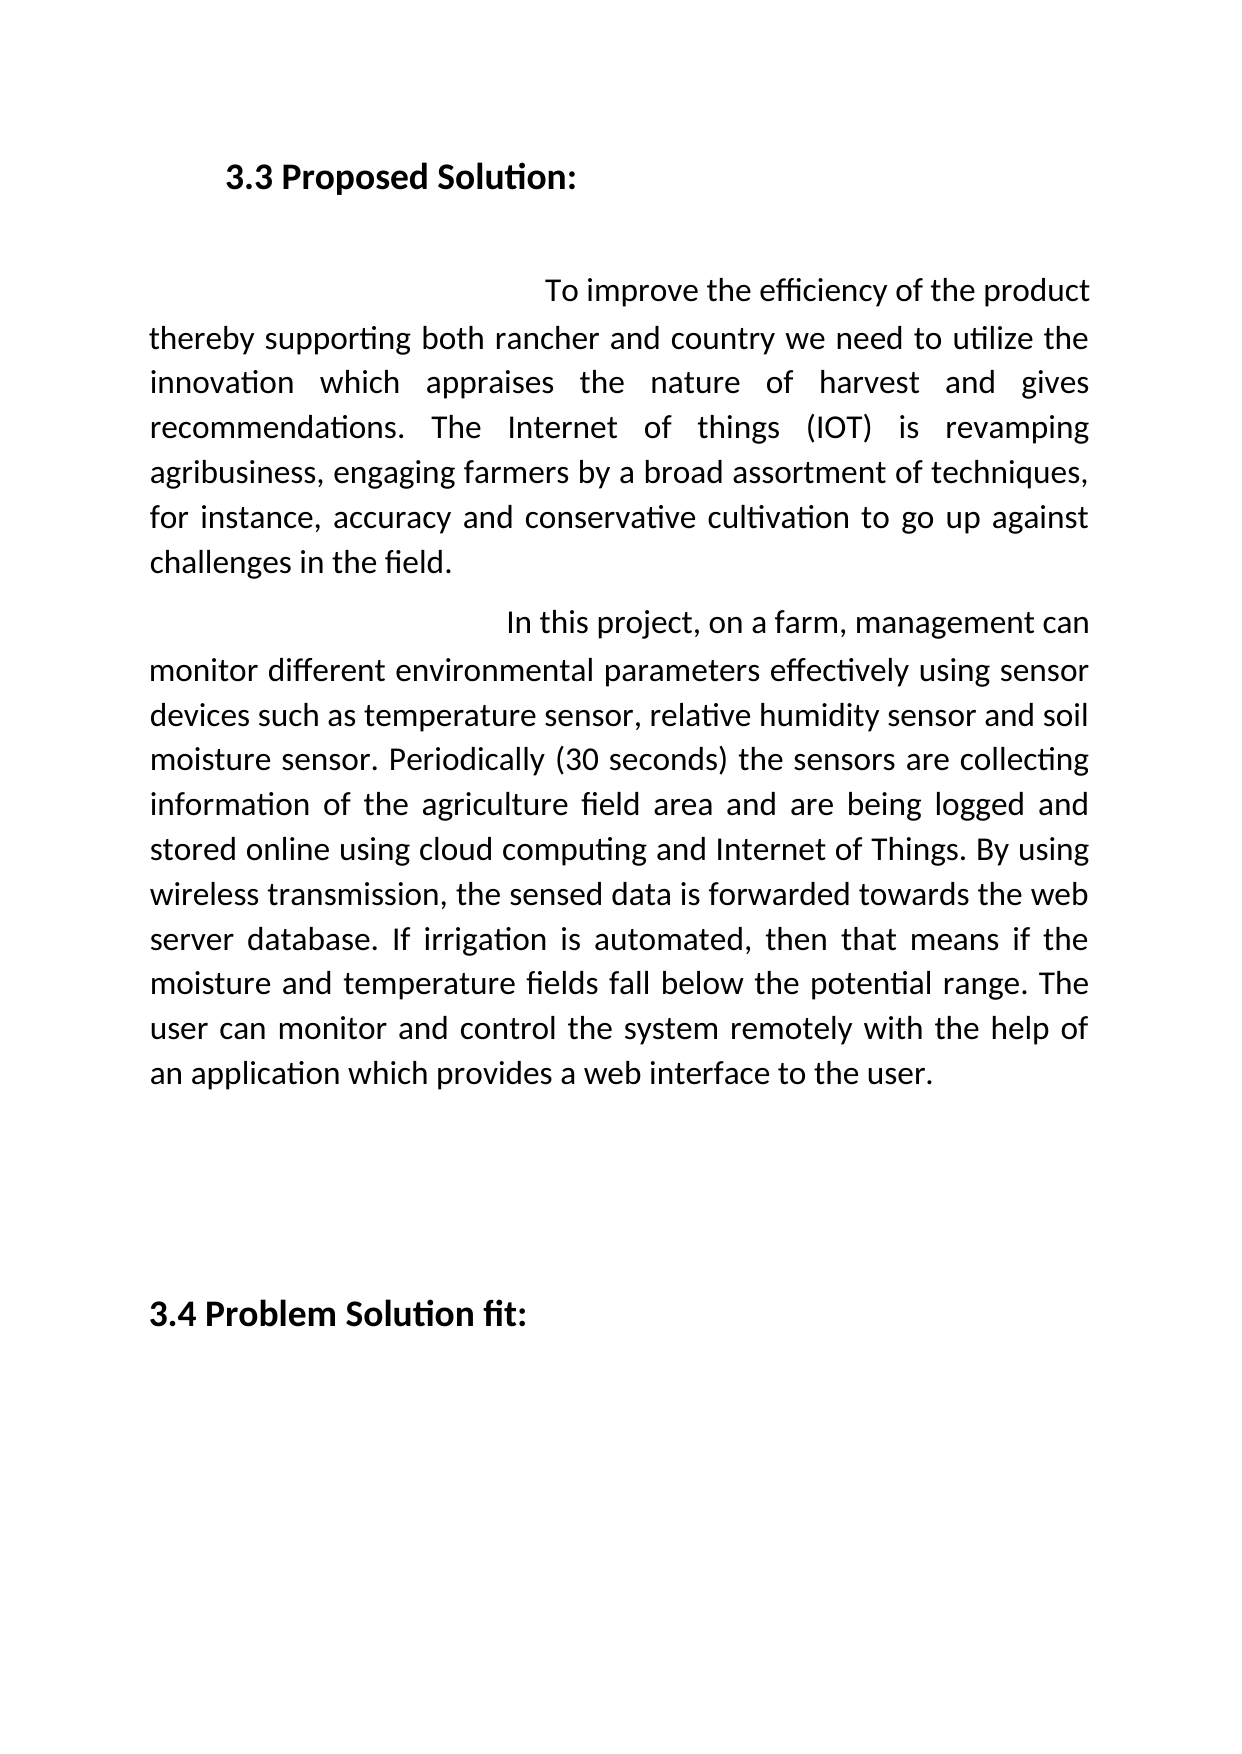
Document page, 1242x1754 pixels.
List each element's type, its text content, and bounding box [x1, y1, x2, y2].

list Proposed Solution: [225, 153, 1090, 199]
text monitor different environmental parameters effectively using sensor devices such as temperature sensor, relative humidity sensor and soil moisture sensor. Periodically (30 seconds) the sensors are collecting information of the agriculture field area and are being logged and stored online using cloud computing and Internet of Things. By using wireless transmission, the sensed data is forwarded towards the web server database. If irrigation is automated, then that means if the moisture and temperature fields fall below the potential range. The user can monitor and control the system remotely with the help of an application which provides a web interface to the user. [148, 649, 1090, 1093]
text To improve the efficiency of the product [150, 269, 1090, 310]
text In this project, on a farm, management can [150, 601, 1090, 642]
text 3.4 Problem Solution fit: [148, 1290, 1090, 1336]
text thereby supporting both rancher and country we need to utilize the innovation which appraises the nature of harvest and gives recommendations. The Internet of things (IOT) is revamping agribusiness, engaging farmers by a broad assortment of techniques, for instance, accuracy and conservative cultivation to go up against challenges in the field. [148, 317, 1090, 581]
